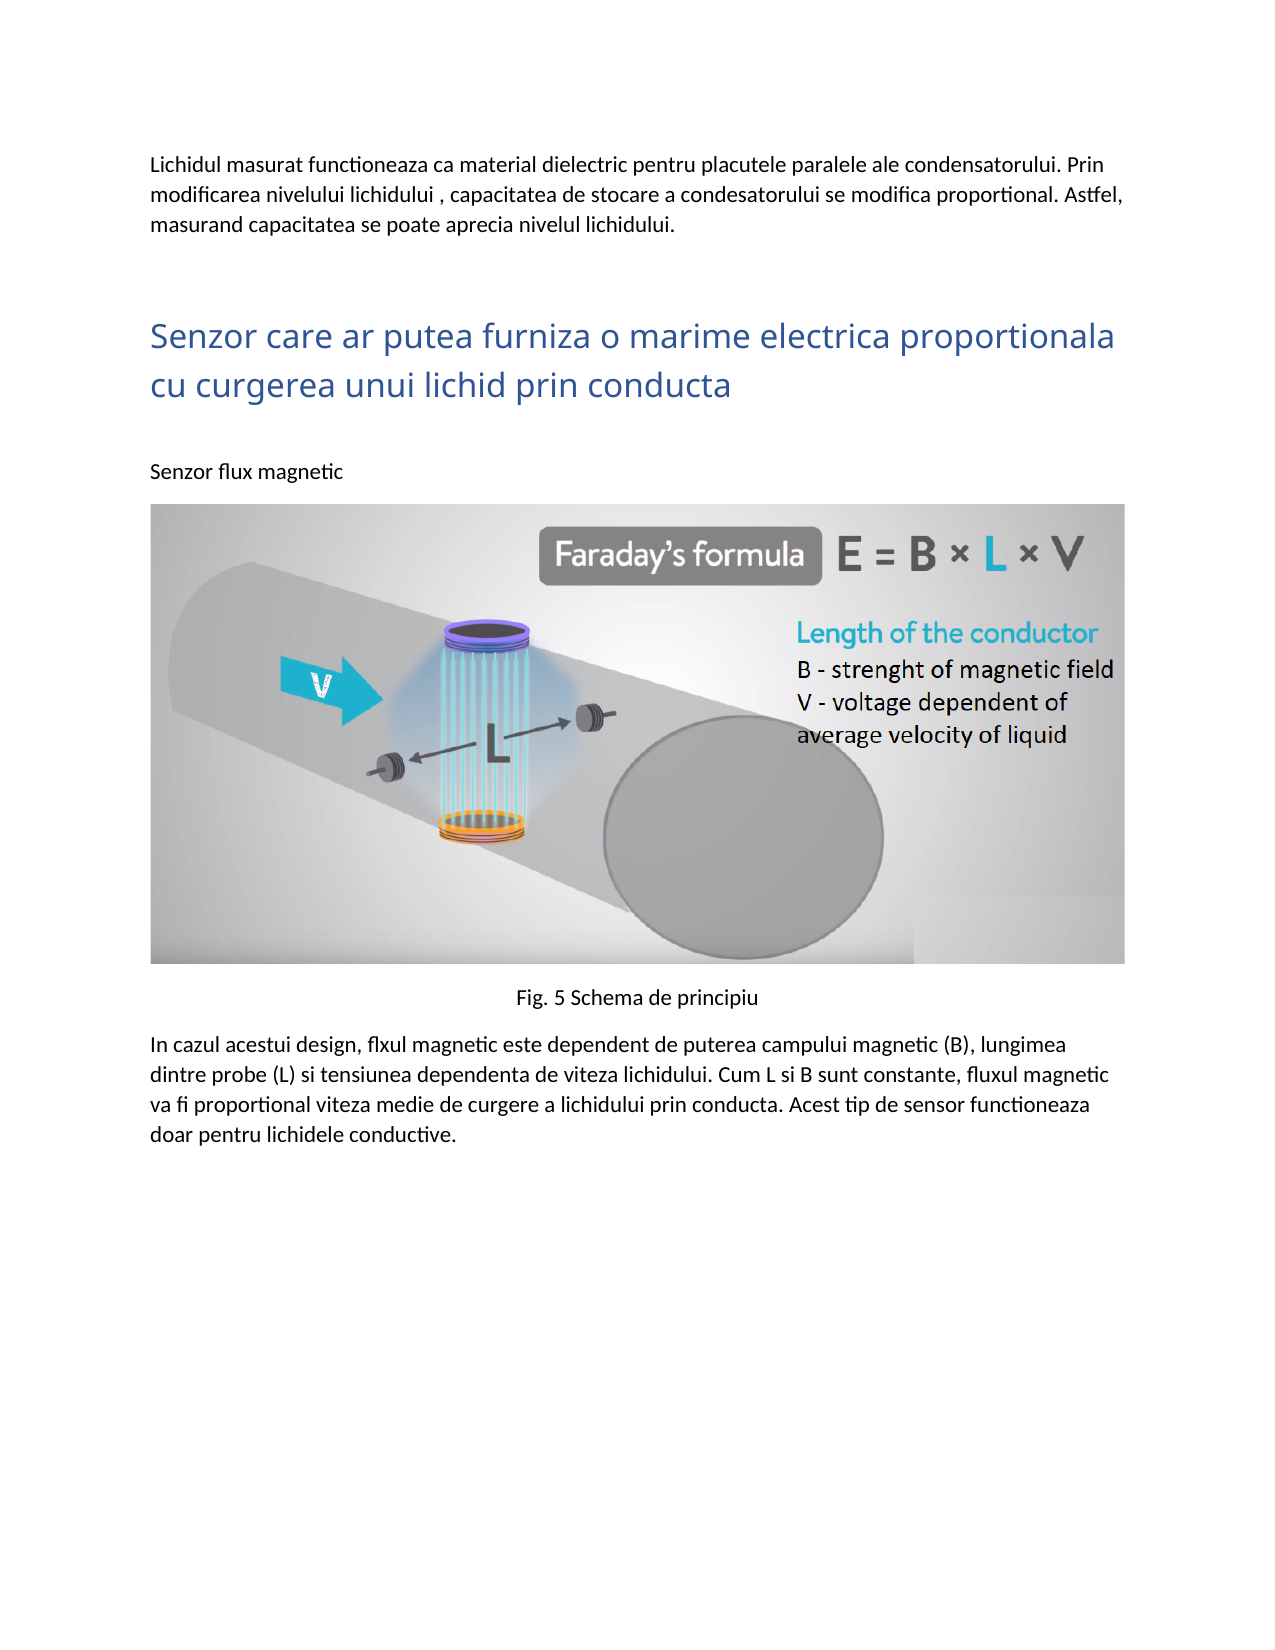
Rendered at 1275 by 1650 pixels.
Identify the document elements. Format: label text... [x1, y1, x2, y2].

text Lichidul masurat functioneaza ca material dielectric pentru placutele paralele ale condensatorului. Prin modificarea nivelului lichidului , capacitatea de stocare a condesatorului se modifica proportional. Astfel, masurand capacitatea se poate aprecia nivelul lichidului. [150, 150, 1125, 238]
text Senzor flux magnetic [150, 457, 1125, 485]
picture [150, 504, 1125, 964]
text In cazul acestui design, flxul magnetic este dependent de puterea campului magnetic (B), lungimea dintre probe (L) si tensiunea dependenta de viteza lichidului. Cum L si B sunt constante, fluxul magnetic va fi proportional viteza medie de curgere a lichidului prin conducta. Acest tip de sensor functioneaza doar pentru lichidele conductive. [150, 1030, 1125, 1148]
subtitle Senzor care ar putea furniza o marime electrica proportionala cu curgerea unui lichid prin conducta [150, 312, 1125, 407]
text Fig. 5 Schema de principiu [150, 983, 1125, 1011]
